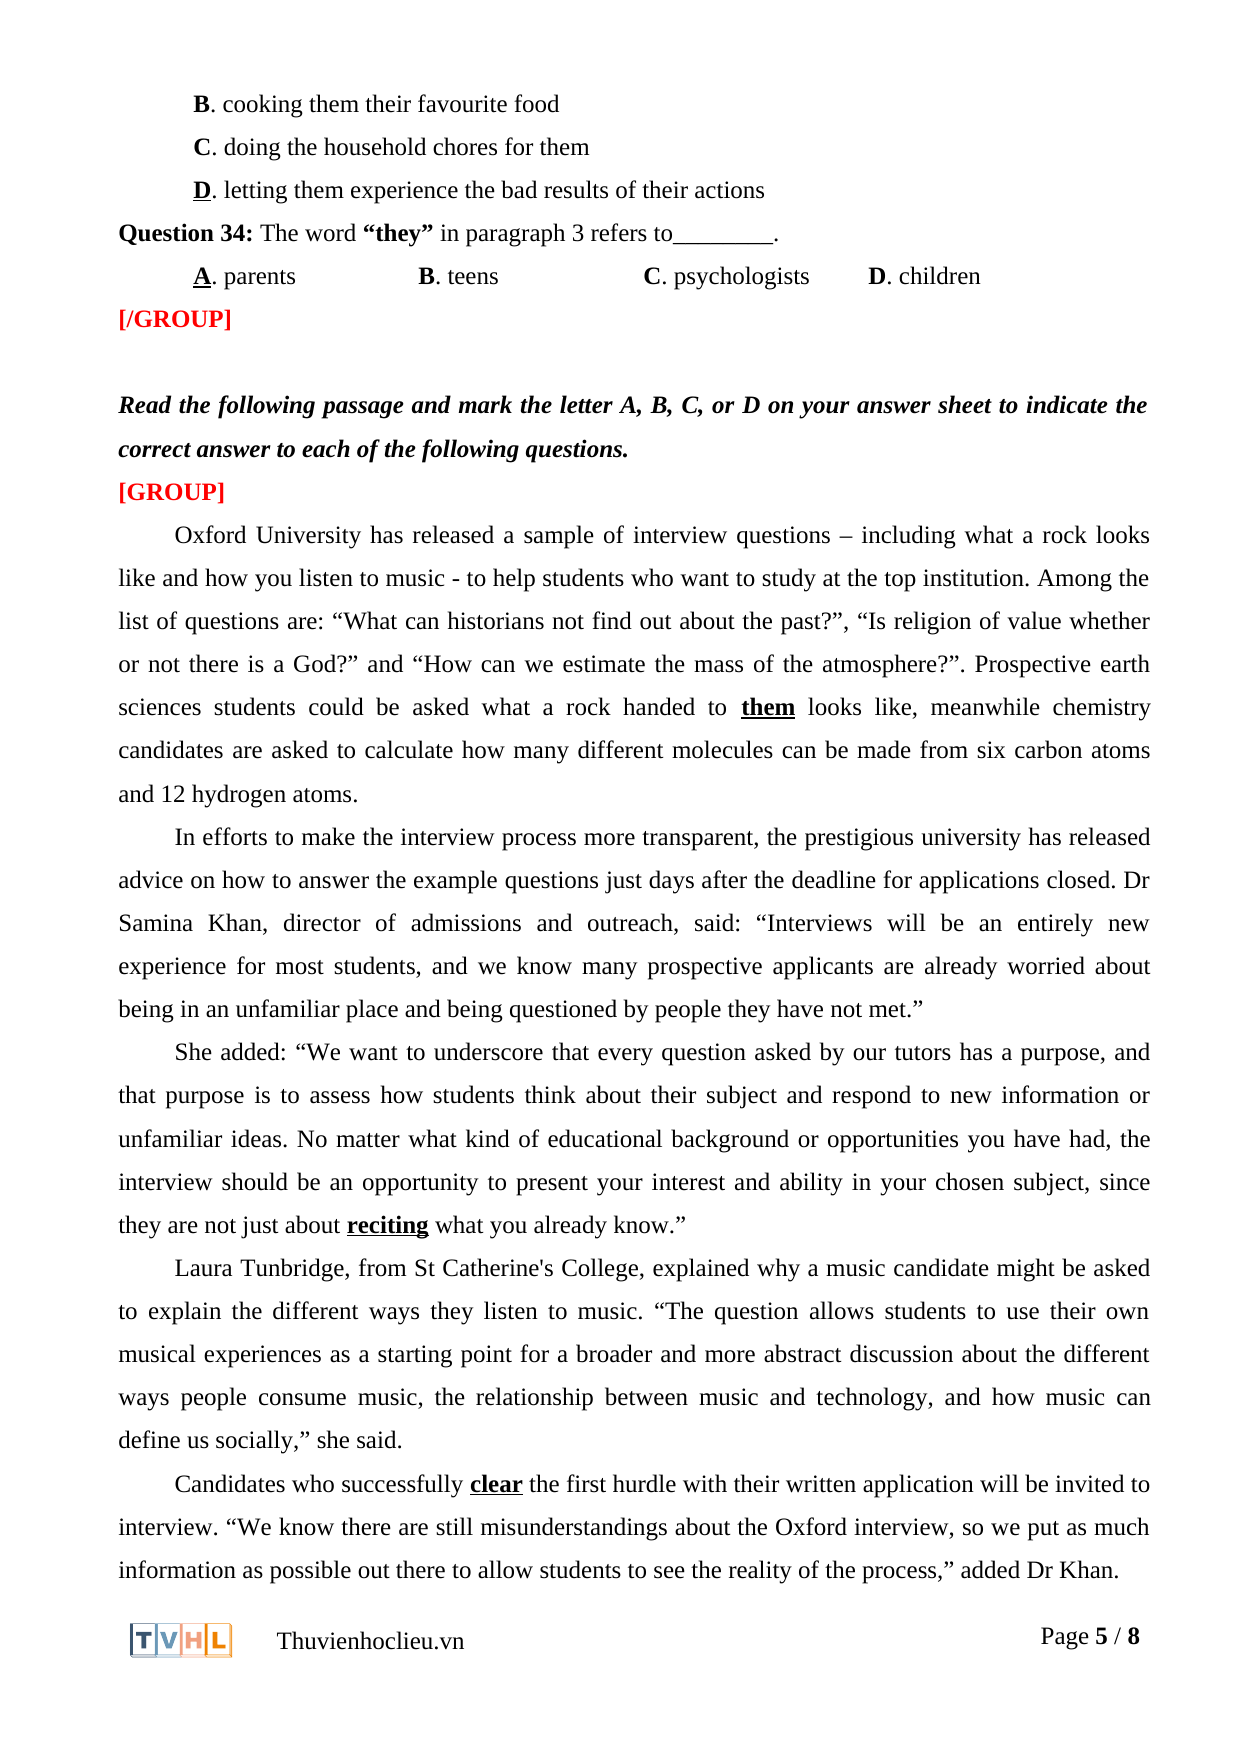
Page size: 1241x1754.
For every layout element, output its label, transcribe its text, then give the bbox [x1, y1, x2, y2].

text A. parents B. teens C. psychologists D. children [118, 261, 1152, 290]
text [GROUP] [118, 477, 1152, 506]
text Laura Tunbridge, from St Catherine's College, explained why a music candidate might be asked to explain the different ways they listen to music. “The question allows students to use their own musical experiences as a starting point for a broader and more abstract discussion about the different ways people consume music, the relationship between music and technology, and how music can define us socially,” she said. [118, 1253, 1152, 1454]
text Candidates who successfully clear the first hurdle with their written application will be invited to interview. “We know there are still misunderstandings about the Oxford interview, so we put as much information as possible out there to allow students to see the reality of the process,” added Dr Khan. [118, 1469, 1152, 1584]
text B. cooking them their favourite food [118, 89, 1152, 117]
text Question 34: The word “they” in paragraph 3 refers to________. [118, 218, 1152, 247]
picture [129, 1621, 233, 1659]
text D. letting them experience the bad results of their actions [118, 175, 1152, 204]
text Oxford University has released a sample of interview questions – including what a rock looks like and how you listen to music - to help students who want to study at the top institution. Among the list of questions are: “What can historians not find out about the past?”, “Is religion of value whether or not there is a God?” and “How can we estimate the mass of the atmosphere?”. Prospective earth sciences students could be asked what a rock handed to them looks like, meanwhile chemistry candidates are asked to calculate how many different molecules can be made from six carbon atoms and 12 hydrogen atoms. [118, 520, 1152, 807]
text Read the following passage and mark the letter A, B, C, or D on your answer sheet to indicate the correct answer to each of the following questions. [118, 391, 1152, 462]
text She added: “We want to underscore that every question asked by our tutors has a purpose, and that purpose is to assess how students think about their subject and respond to new information or unfamiliar ideas. No matter what kind of educational background or opportunities you have had, the interview should be an opportunity to present your interest and ability in your chosen subject, since they are not just about reciting what you already know.” [118, 1037, 1152, 1239]
text In efforts to make the interview process more transparent, the prestigious university has released advice on how to answer the example questions just days after the deadline for applications closed. Dr Samina Khan, director of admissions and outreach, said: “Interviews will be an entirely new experience for most students, and we know many prospective applicants are already worried about being in an unfamiliar place and being questioned by people they have not met.” [118, 822, 1152, 1023]
text [/GROUP] [118, 304, 1152, 333]
text C. doing the household chores for them [118, 132, 1152, 161]
